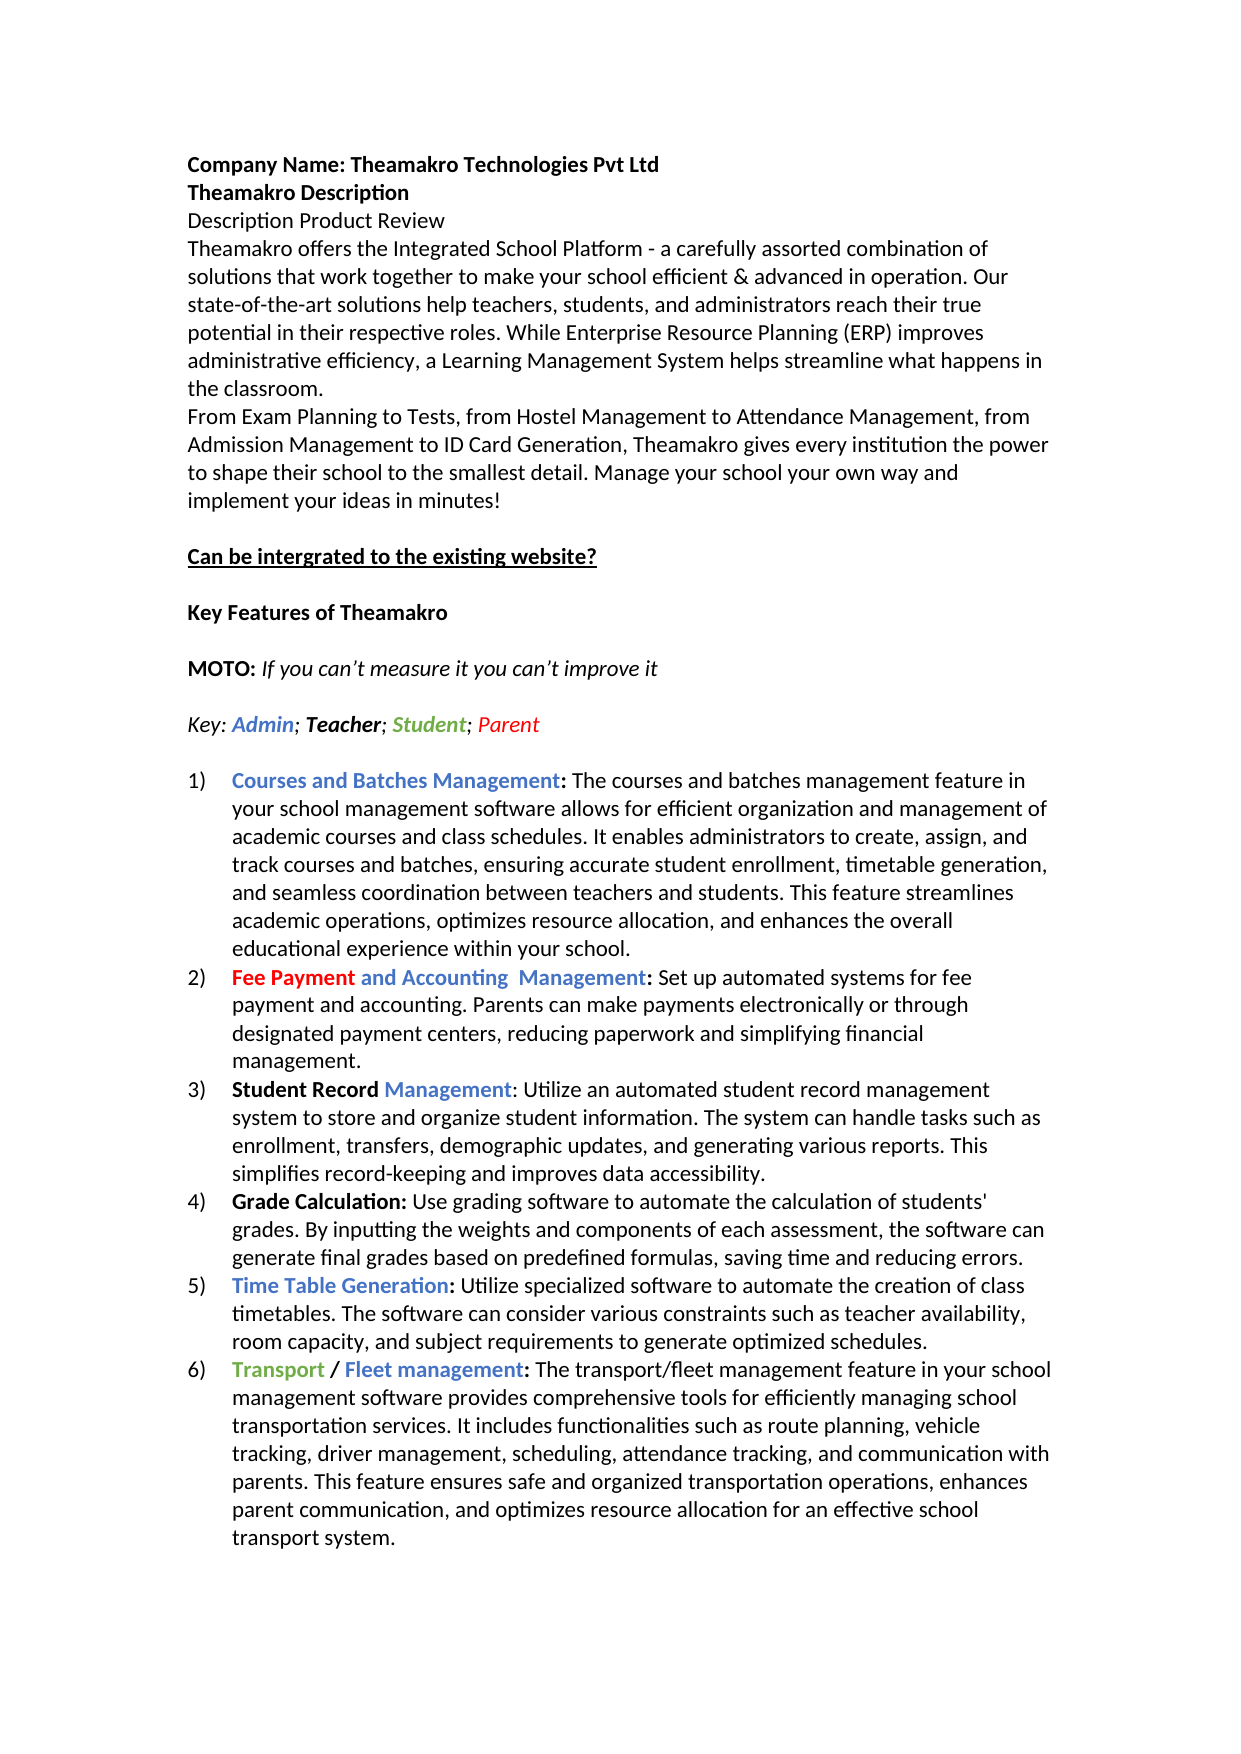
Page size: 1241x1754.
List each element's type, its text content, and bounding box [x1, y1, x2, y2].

text Can be intergrated to the existing website? [187, 542, 1053, 570]
text Theamakro Description [187, 178, 1053, 206]
text Theamakro offers the Integrated School Platform - a carefully assorted combination of solutions that work together to make your school efficient & advanced in operation. Our state-of-the-art solutions help teachers, students, and administrators reach their true potential in their respective roles. While Enterprise Resource Planning (ERP) improves administrative efficiency, a Learning Management System helps streamline what happens in the classroom. [187, 234, 1053, 402]
list Time Table Generation: Utilize specialized software to automate the creation of class timetables. The software can consider various constraints such as teacher availability, room capacity, and subject requirements to generate optimized schedules. [187, 1271, 1053, 1355]
list Courses and Batches Management: The courses and batches management feature in your school management software allows for efficient organization and management of academic courses and class schedules. It enables administrators to create, assign, and track courses and batches, ensuring accurate student enrollment, timetable generation, and seamless coordination between teachers and students. This feature streamlines academic operations, optimizes resource allocation, and enhances the overall educational experience within your school. [187, 766, 1053, 963]
text From Exam Planning to Tests, from Hostel Management to Attendance Management, from Admission Management to ID Card Generation, Theamakro gives every institution the power to shape their school to the smallest detail. Manage your school your own way and implement your ideas in minutes! [187, 402, 1053, 514]
list Student Record Management: Utilize an automated student record management system to store and organize student information. The system can handle tasks such as enrollment, transfers, demographic updates, and generating various reports. This simplifies record-keeping and improves data accessibility. [187, 1075, 1053, 1187]
text Description Product Review [187, 206, 1053, 234]
list Grade Calculation: Use grading software to automate the calculation of students' grades. By inputting the weights and components of each assessment, the software can generate final grades based on predefined formulas, saving time and reducing errors. [187, 1187, 1053, 1271]
text Company Name: Theamakro Technologies Pvt Ltd [187, 150, 1053, 178]
text Key Features of Theamakro [187, 598, 1053, 626]
list Fee Payment and Accounting Management: Set up automated systems for fee payment and accounting. Parents can make payments electronically or through designated payment centers, reducing paperwork and simplifying financial management. [187, 963, 1053, 1075]
text Key: Admin; Teacher; Student; Parent [187, 710, 1053, 738]
list Transport / Fleet management: The transport/fleet management feature in your school management software provides comprehensive tools for efficiently managing school transportation services. It includes functionalities such as route planning, vehicle tracking, driver management, scheduling, attendance tracking, and communication with parents. This feature ensures safe and organized transportation operations, enhances parent communication, and optimizes resource allocation for an effective school transport system. [187, 1355, 1053, 1551]
text MOTO: If you can’t measure it you can’t improve it [187, 654, 1053, 682]
